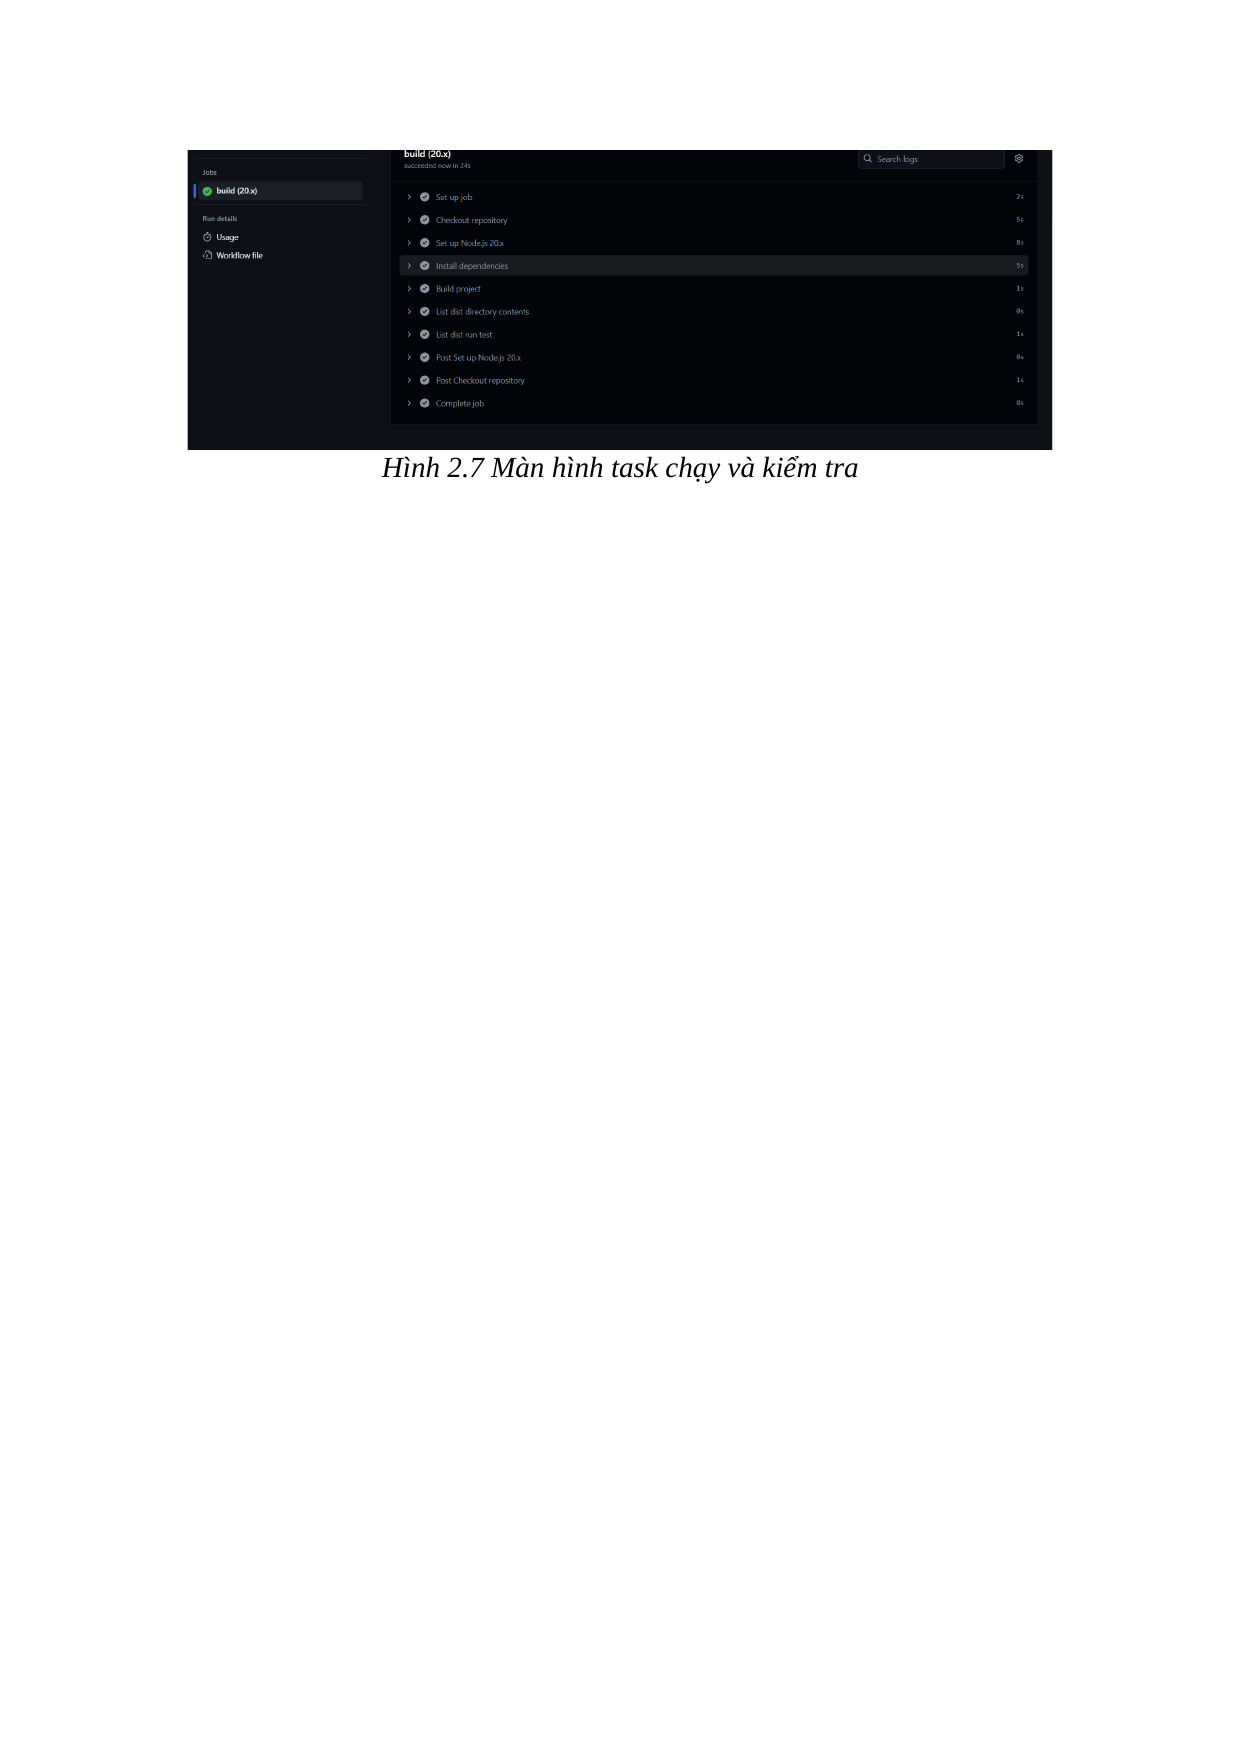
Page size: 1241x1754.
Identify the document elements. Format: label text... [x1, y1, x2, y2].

picture [187, 150, 1053, 450]
list Hình 2.7 Màn hình task chạy và kiểm tra [187, 450, 1053, 483]
